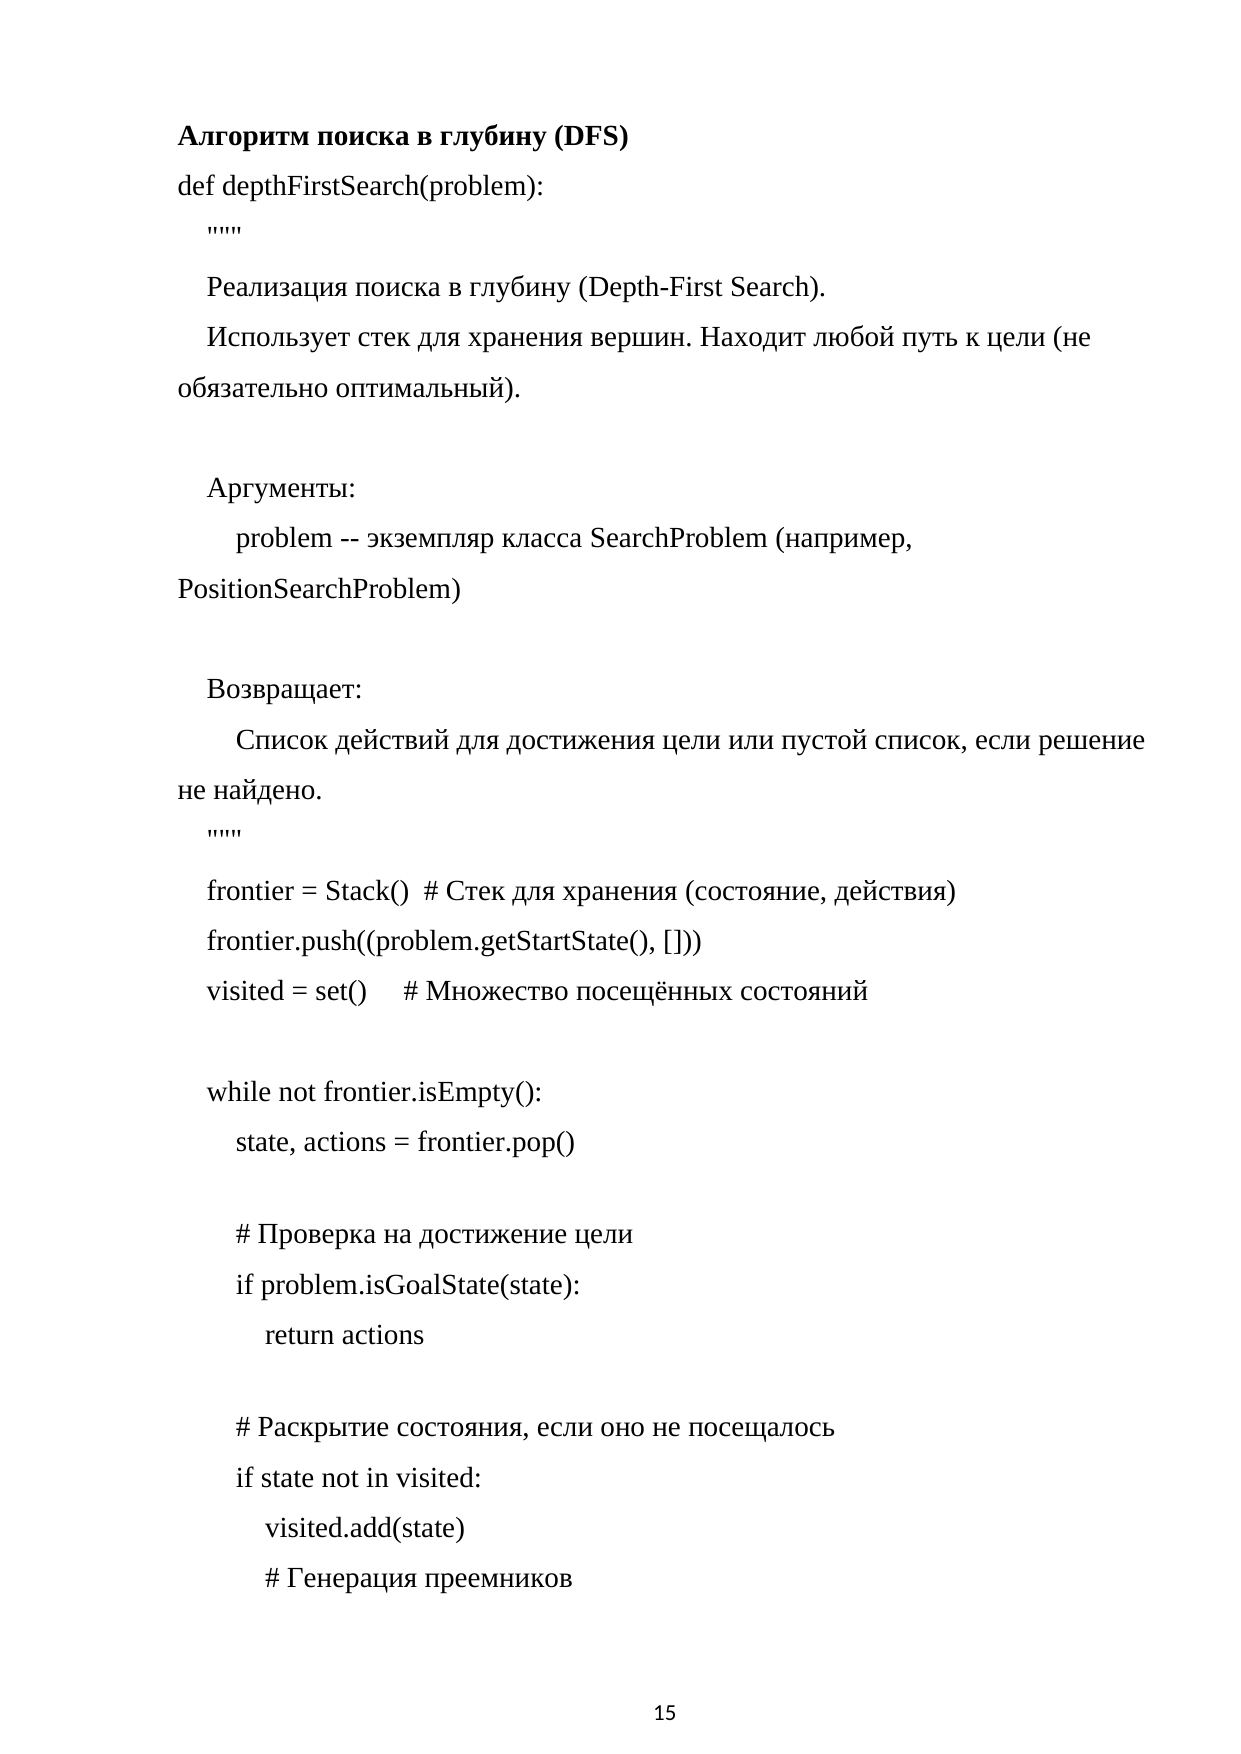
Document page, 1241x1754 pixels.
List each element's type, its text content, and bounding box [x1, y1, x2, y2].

text if problem.isGoalState(state): [177, 1267, 1152, 1301]
text def depthFirstSearch(problem): [177, 168, 1152, 202]
text Возвращает: [177, 672, 1152, 705]
text Использует стек для хранения вершин. Находит любой путь к цели (не обязательно оптимальный). [177, 319, 1152, 403]
text # Проверка на достижение цели [177, 1217, 1152, 1250]
text frontier = Stack() # Стек для хранения (состояние, действия) [177, 873, 1152, 906]
text return actions [177, 1317, 1152, 1351]
text # Раскрытие состояния, если оно не посещалось [177, 1409, 1152, 1443]
text # Генерация преемников [177, 1561, 1152, 1594]
text frontier.push((problem.getStartState(), [])) [177, 923, 1152, 957]
text while not frontier.isEmpty(): [177, 1074, 1152, 1108]
text Алгоритм поиска в глубину (DFS) [177, 118, 1152, 152]
text problem -- экземпляр класса SearchProblem (например, PositionSearchProblem) [177, 521, 1152, 604]
text Список действий для достижения цели или пустой список, если решение не найдено. [177, 722, 1152, 806]
text state, actions = frontier.pop() [177, 1124, 1152, 1158]
text if state not in visited: [177, 1460, 1152, 1493]
text """ [177, 219, 1152, 252]
text """ [177, 822, 1152, 856]
text visited = set() # Множество посещённых состояний [177, 973, 1152, 1007]
text Реализация поиска в глубину (Depth-First Search). [177, 269, 1152, 303]
text Аргументы: [177, 470, 1152, 504]
text visited.add(state) [177, 1510, 1152, 1544]
